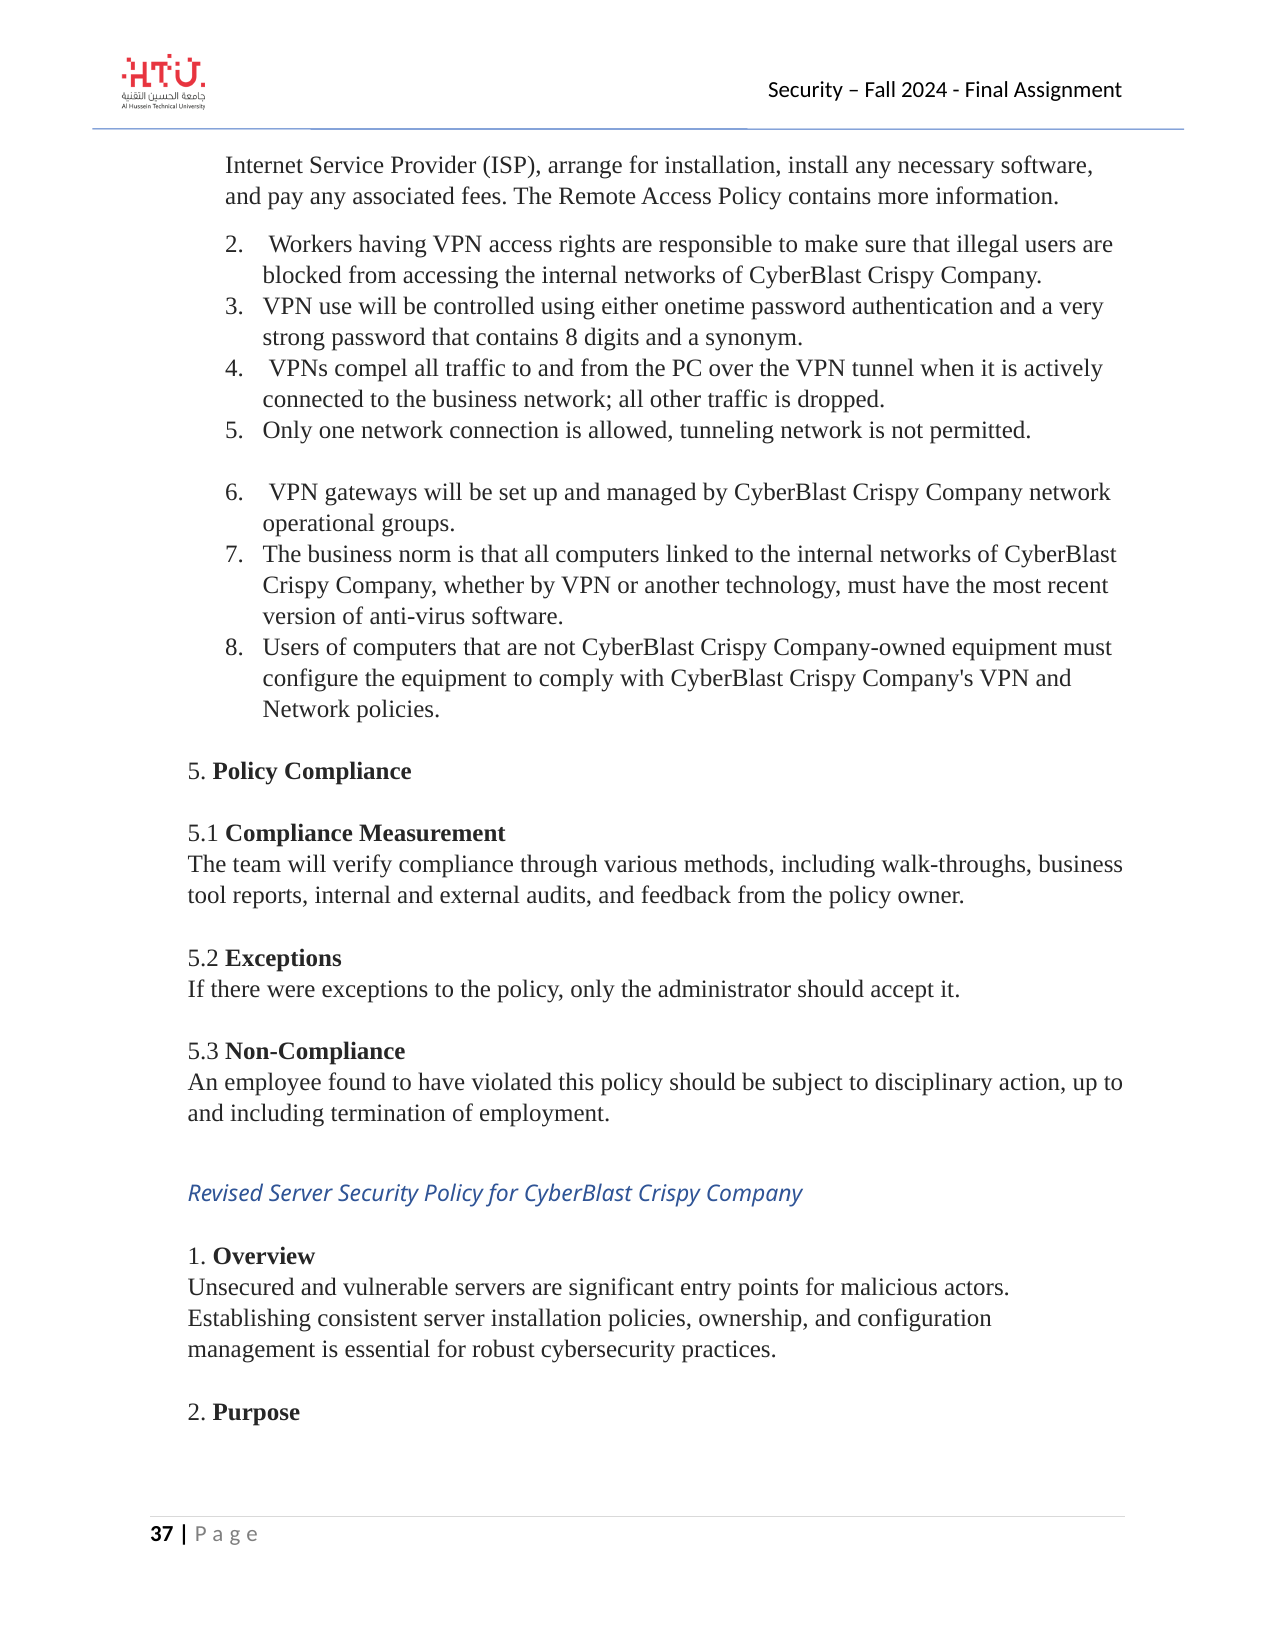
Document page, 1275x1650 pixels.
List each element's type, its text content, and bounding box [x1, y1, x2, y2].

list 2. Purpose [187, 1397, 1125, 1425]
list 5.3 Non-Compliance [187, 1036, 1125, 1064]
list Users of computers that are not CyberBlast Crispy Company-owned equipment must configure the equipment to comply with CyberBlast Crispy Company's VPN and Network policies. [225, 632, 1125, 723]
picture [96, 50, 223, 114]
list VPNs compel all traffic to and from the PC over the VPN tunnel when it is actively connected to the business network; all other traffic is dropped. [225, 353, 1125, 413]
list The business norm is that all computers linked to the internal networks of CyberBlast Crispy Company, whether by VPN or another technology, must have the most recent version of anti-virus software. [225, 539, 1125, 630]
list VPN gateways will be set up and managed by CyberBlast Crispy Company network operational groups. [225, 477, 1125, 537]
list 5.2 Exceptions [187, 943, 1125, 971]
list Only one network connection is allowed, tunneling network is not permitted. [225, 415, 1125, 444]
list If there were exceptions to the policy, only the administrator should accept it. [187, 974, 1125, 1002]
list The team will verify compliance through various methods, including walk-throughs, business tool reports, internal and external audits, and feedback from the policy owner. [187, 849, 1125, 909]
subtitle Revised Server Security Policy for CyberBlast Crispy Company [187, 1177, 1125, 1208]
list VPN use will be controlled using either onetime password authentication and a very strong password that contains 8 digits and a synonym. [225, 291, 1125, 351]
list 1. Overview [187, 1241, 1125, 1270]
list Workers having VPN access rights are responsible to make sure that illegal users are blocked from accessing the internal networks of CyberBlast Crispy Company. [225, 229, 1125, 288]
list 5. Policy Compliance [187, 756, 1125, 785]
list 5.1 Compliance Measurement [187, 818, 1125, 847]
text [225, 150, 1125, 210]
list Unsecured and vulnerable servers are significant entry points for malicious actors. Establishing consistent server installation policies, ownership, and configuration management is essential for robust cybersecurity practices. [187, 1272, 1125, 1363]
list An employee found to have violated this policy should be subject to disciplinary action, up to and including termination of employment. [187, 1067, 1125, 1127]
